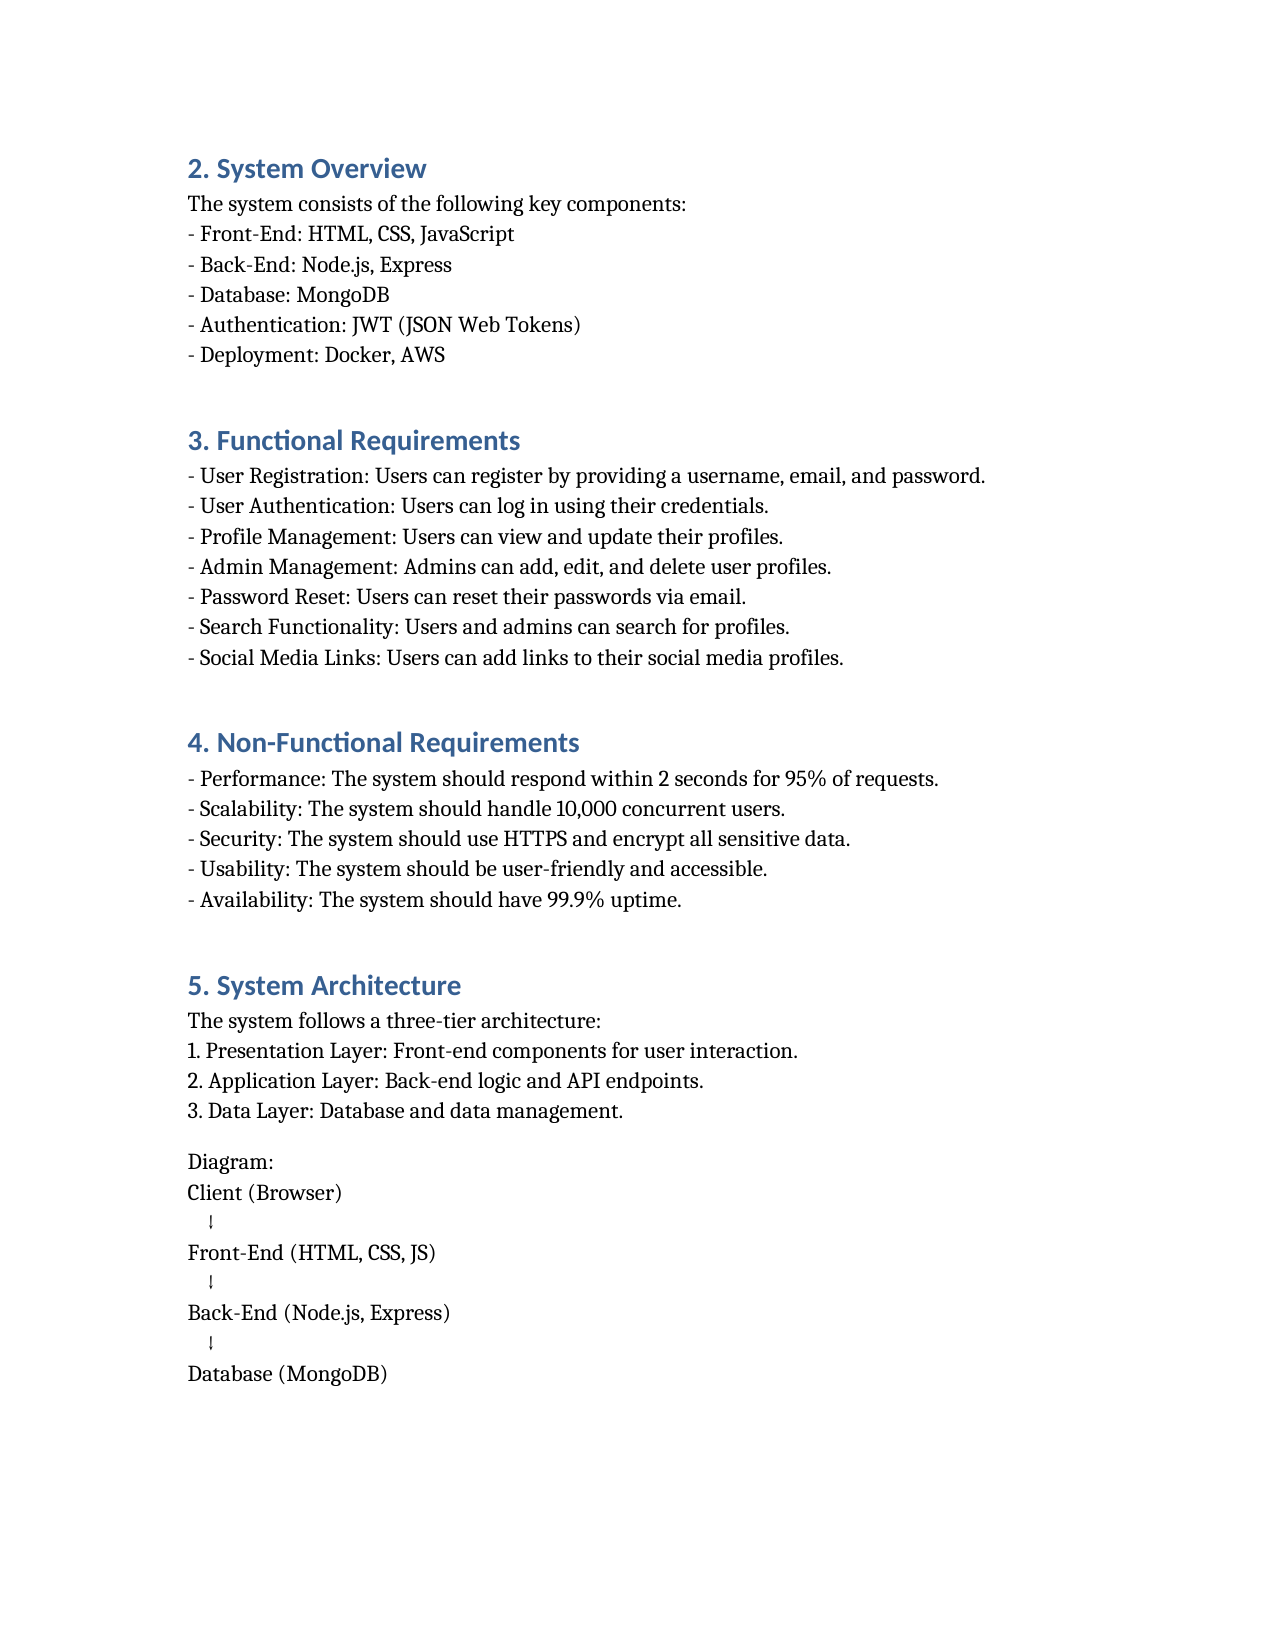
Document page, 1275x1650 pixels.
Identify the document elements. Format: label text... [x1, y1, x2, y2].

text The system follows a three-tier architecture: 1. Presentation Layer: Front-end components for user interaction. 2. Application Layer: Back-end logic and API endpoints. 3. Data Layer: Database and data management. [187, 1007, 1087, 1124]
subtitle 3. Functional Requirements [187, 422, 1087, 458]
text - Performance: The system should respond within 2 seconds for 95% of requests. - Scalability: The system should handle 10,000 concurrent users. - Security: The system should use HTTPS and encrypt all sensitive data. - Usability: The system should be user-friendly and accessible. - Availability: The system should have 99.9% uptime. [187, 766, 1087, 913]
subtitle 5. System Architecture [187, 967, 1087, 1002]
subtitle 2. System Overview [187, 150, 1087, 186]
subtitle 4. Non-Functional Requirements [187, 724, 1087, 760]
text - User Registration: Users can register by providing a username, email, and password. - User Authentication: Users can log in using their credentials. - Profile Management: Users can view and update their profiles. - Admin Management: Admins can add, edit, and delete user profiles. - Password Reset: Users can reset their passwords via email. - Search Functionality: Users and admins can search for profiles. - Social Media Links: Users can add links to their social media profiles. [187, 463, 1087, 671]
text Diagram: Client (Browser) ↓ Front-End (HTML, CSS, JS) ↓ Back-End (Node.js, Express) ↓ Database (MongoDB) [187, 1149, 1087, 1387]
text The system consists of the following key components: - Front-End: HTML, CSS, JavaScript - Back-End: Node.js, Express - Database: MongoDB - Authentication: JWT (JSON Web Tokens) - Deployment: Docker, AWS [187, 191, 1087, 368]
